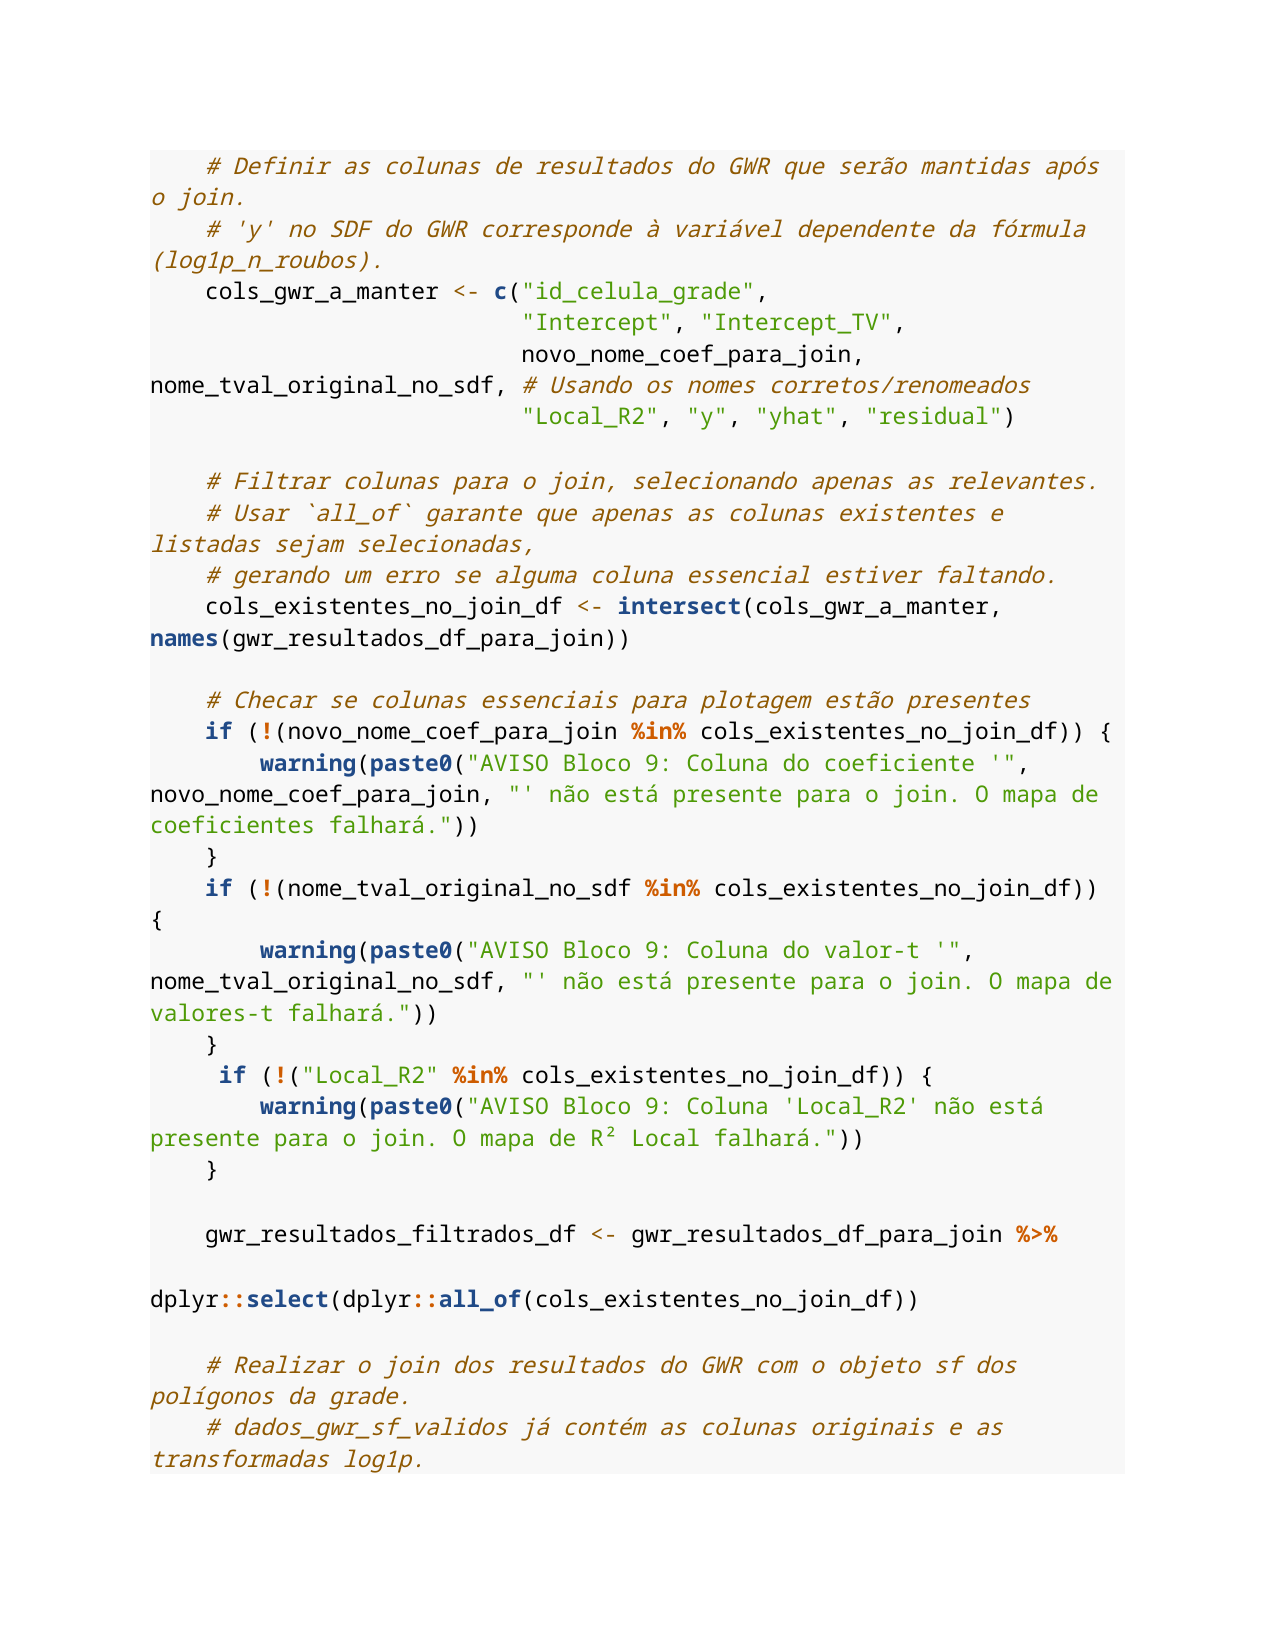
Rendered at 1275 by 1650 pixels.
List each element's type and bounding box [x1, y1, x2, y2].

text [150, 150, 1125, 1474]
